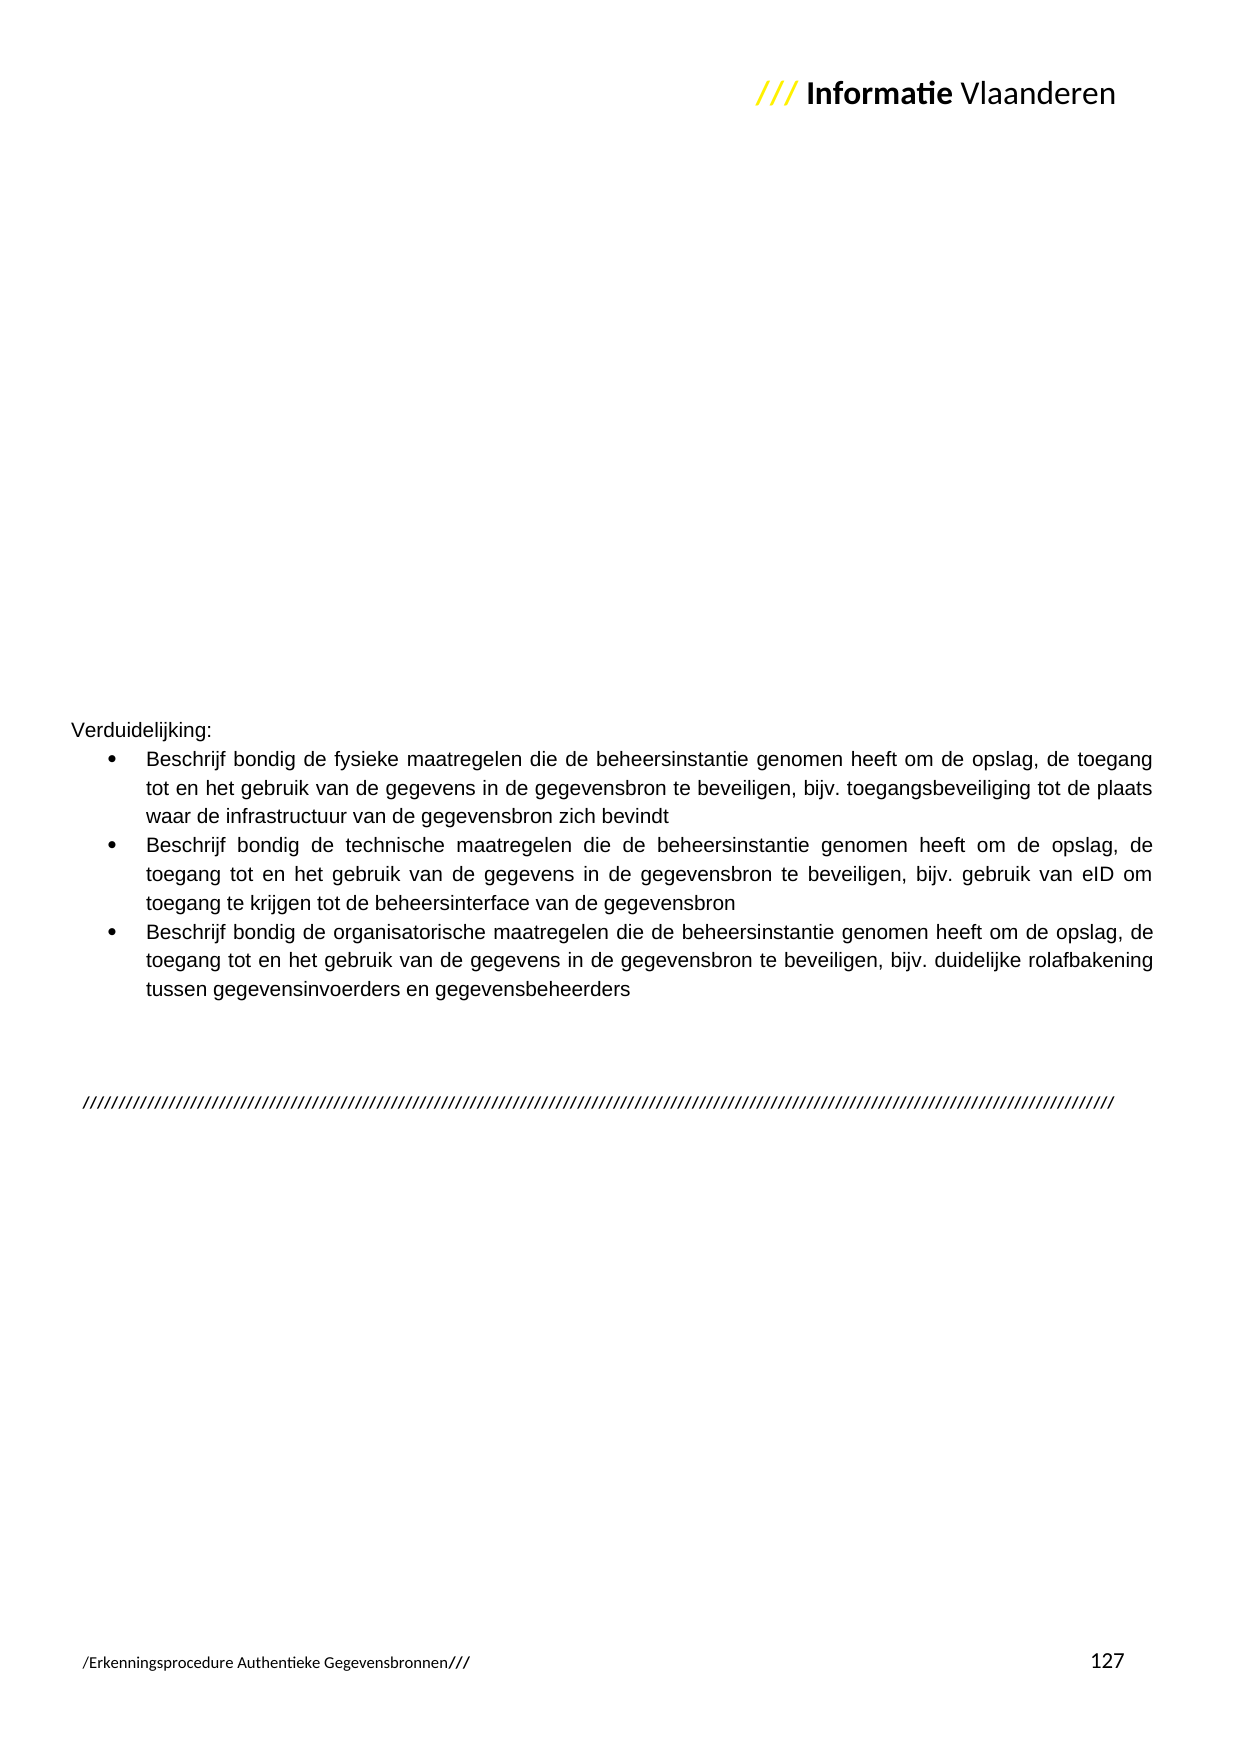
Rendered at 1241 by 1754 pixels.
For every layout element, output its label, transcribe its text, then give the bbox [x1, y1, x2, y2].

text Verduidelijking: [71, 718, 1155, 742]
list Beschrijf bondig de organisatorische maatregelen die de beheersinstantie genomen heeft om de opslag, de toegang tot en het gebruik van de gegevens in de gegevensbron te beveiligen, bijv. duidelijke rolafbakening tussen gegevensinvoerders en gegevensbeheerders [108, 919, 1155, 1001]
list Beschrijf bondig de fysieke maatregelen die de beheersinstantie genomen heeft om de opslag, de toegang tot en het gebruik van de gegevens in de gegevensbron te beveiligen, bijv. toegangsbeveiliging tot de plaats waar de infrastructuur van de gegevensbron zich bevindt [108, 747, 1155, 828]
list Beschrijf bondig de technische maatregelen die de beheersinstantie genomen heeft om de opslag, de toegang tot en het gebruik van de gegevens in de gegevensbron te beveiligen, bijv. gebruik van eID om toegang te krijgen tot de beheersinterface van de gegevensbron [108, 833, 1155, 915]
